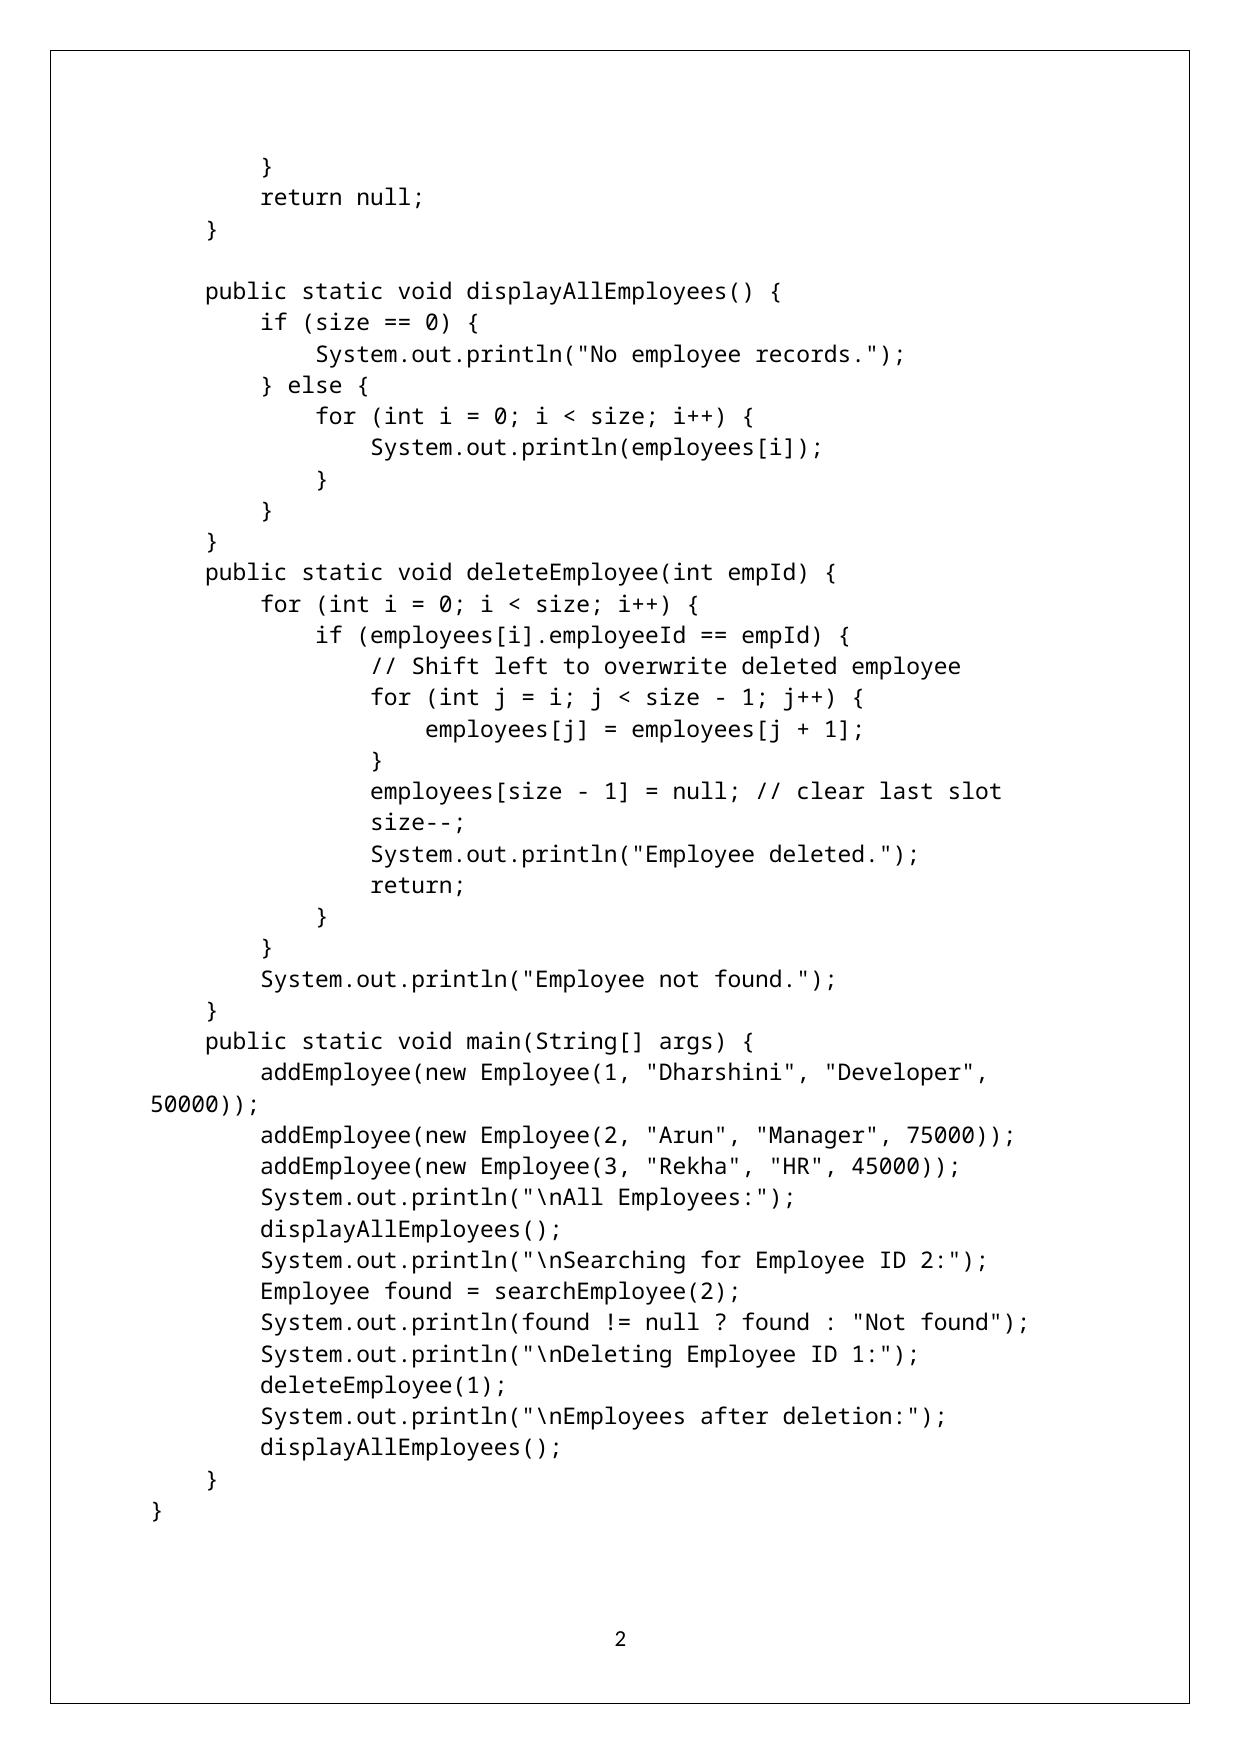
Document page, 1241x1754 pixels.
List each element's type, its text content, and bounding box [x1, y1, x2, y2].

text System.out.println("\nSearching for Employee ID 2:"); [150, 1244, 1090, 1275]
text for (int i = 0; i < size; i++) { [150, 587, 1090, 619]
text } [150, 931, 1090, 962]
text } else { [150, 369, 1090, 400]
text employees[j] = employees[j + 1]; [150, 712, 1090, 744]
text System.out.println("No employee records."); [150, 337, 1090, 369]
text // Shift left to overwrite deleted employee [150, 650, 1090, 681]
text } [150, 1462, 1090, 1494]
text if (size == 0) { [150, 306, 1090, 337]
text System.out.println(found != null ? found : "Not found"); [150, 1306, 1090, 1337]
text System.out.println("Employee deleted."); [150, 837, 1090, 869]
text displayAllEmployees(); [150, 1431, 1090, 1462]
text public static void main(String[] args) { [150, 1025, 1090, 1056]
text public static void displayAllEmployees() { [150, 275, 1090, 306]
text for (int i = 0; i < size; i++) { [150, 400, 1090, 431]
text size--; [150, 806, 1090, 837]
text System.out.println(employees[i]); [150, 431, 1090, 462]
text public static void deleteEmployee(int empId) { [150, 556, 1090, 587]
text } [150, 744, 1090, 775]
text addEmployee(new Employee(2, "Arun", "Manager", 75000)); [150, 1119, 1090, 1150]
text for (int j = i; j < size - 1; j++) { [150, 681, 1090, 712]
text } [150, 1494, 1090, 1525]
text } [150, 525, 1090, 556]
text if (employees[i].employeeId == empId) { [150, 619, 1090, 650]
text Employee found = searchEmployee(2); [150, 1275, 1090, 1306]
text System.out.println("\nAll Employees:"); [150, 1181, 1090, 1212]
text addEmployee(new Employee(1, "Dharshini", "Developer", 50000)); [150, 1056, 1090, 1119]
text System.out.println("Employee not found."); [150, 962, 1090, 994]
text addEmployee(new Employee(3, "Rekha", "HR", 45000)); [150, 1150, 1090, 1181]
text } [150, 494, 1090, 525]
text return; [150, 869, 1090, 900]
text } [150, 150, 1090, 181]
text } [150, 462, 1090, 494]
text return null; [150, 181, 1090, 212]
text System.out.println("\nEmployees after deletion:"); [150, 1400, 1090, 1431]
text } [150, 994, 1090, 1025]
text } [150, 212, 1090, 244]
text System.out.println("\nDeleting Employee ID 1:"); [150, 1337, 1090, 1369]
text employees[size - 1] = null; // clear last slot [150, 775, 1090, 806]
text displayAllEmployees(); [150, 1212, 1090, 1244]
text deleteEmployee(1); [150, 1369, 1090, 1400]
text } [150, 900, 1090, 931]
